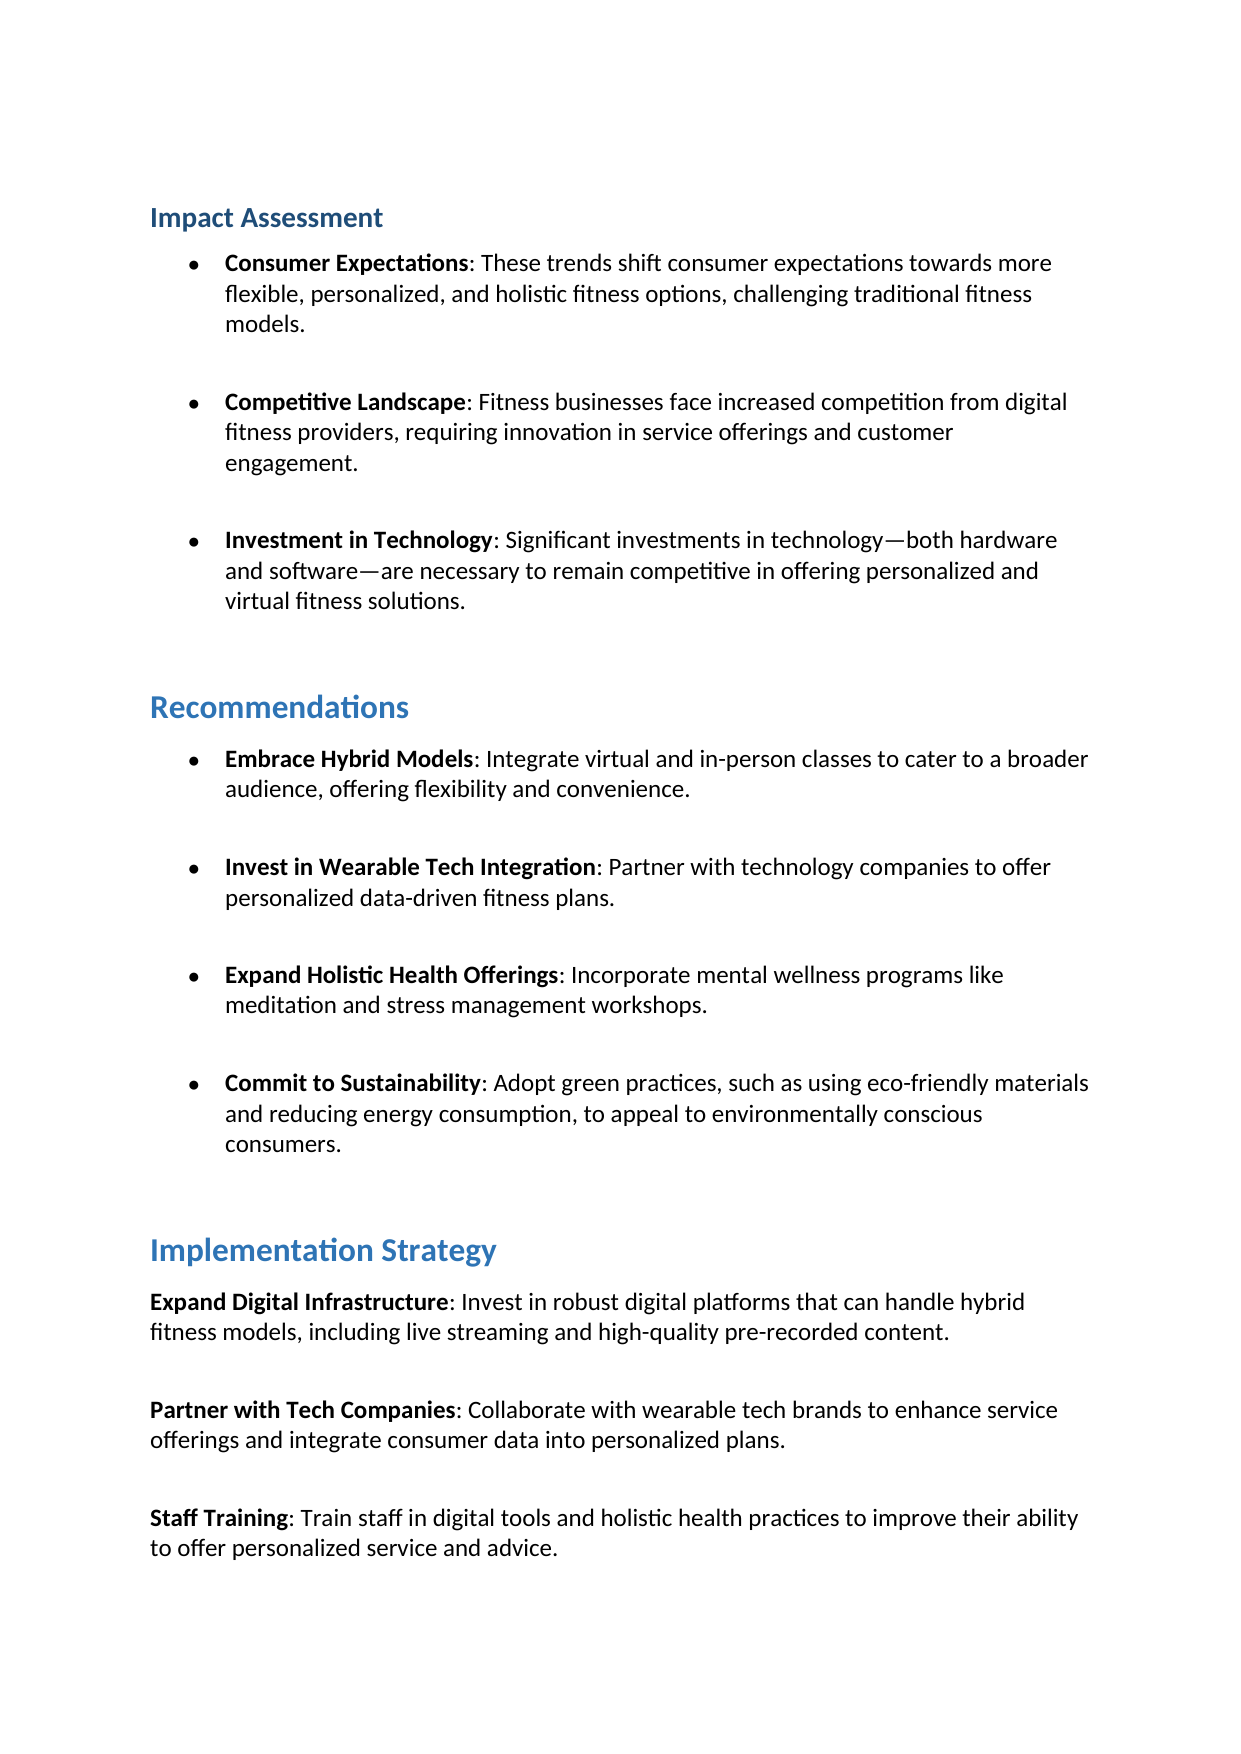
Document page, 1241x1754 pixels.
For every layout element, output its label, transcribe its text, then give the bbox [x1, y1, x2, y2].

list Competitive Landscape: Fitness businesses face increased competition from digital fitness providers, requiring innovation in service offerings and customer engagement. [187, 386, 1090, 477]
list Partner with Tech Companies: Collaborate with wearable tech brands to enhance service offerings and integrate consumer data into personalized plans. [150, 1394, 1090, 1455]
subtitle Impact Assessment [150, 199, 1090, 235]
list Investment in Technology: Significant investments in technology—both hardware and software—are necessary to remain competitive in offering personalized and virtual fitness solutions. [187, 524, 1090, 616]
list Embrace Hybrid Models: Integrate virtual and in-person classes to cater to a broader audience, offering flexibility and convenience. [187, 743, 1090, 804]
subtitle Recommendations [150, 686, 1090, 726]
subtitle Implementation Strategy [150, 1229, 1090, 1269]
list Consumer Expectations: These trends shift consumer expectations towards more flexible, personalized, and holistic fitness options, challenging traditional fitness models. [187, 247, 1090, 339]
list Staff Training: Train staff in digital tools and holistic health practices to improve their ability to offer personalized service and advice. [150, 1502, 1090, 1563]
list Commit to Sustainability: Adopt green practices, such as using eco-friendly materials and reducing energy consumption, to appeal to environmentally conscious consumers. [187, 1067, 1090, 1159]
list Expand Holistic Health Offerings: Incorporate mental wellness programs like meditation and stress management workshops. [187, 959, 1090, 1020]
list Invest in Wearable Tech Integration: Partner with technology companies to offer personalized data-driven fitness plans. [187, 851, 1090, 912]
list Expand Digital Infrastructure: Invest in robust digital platforms that can handle hybrid fitness models, including live streaming and high-quality pre-recorded content. [150, 1286, 1090, 1347]
